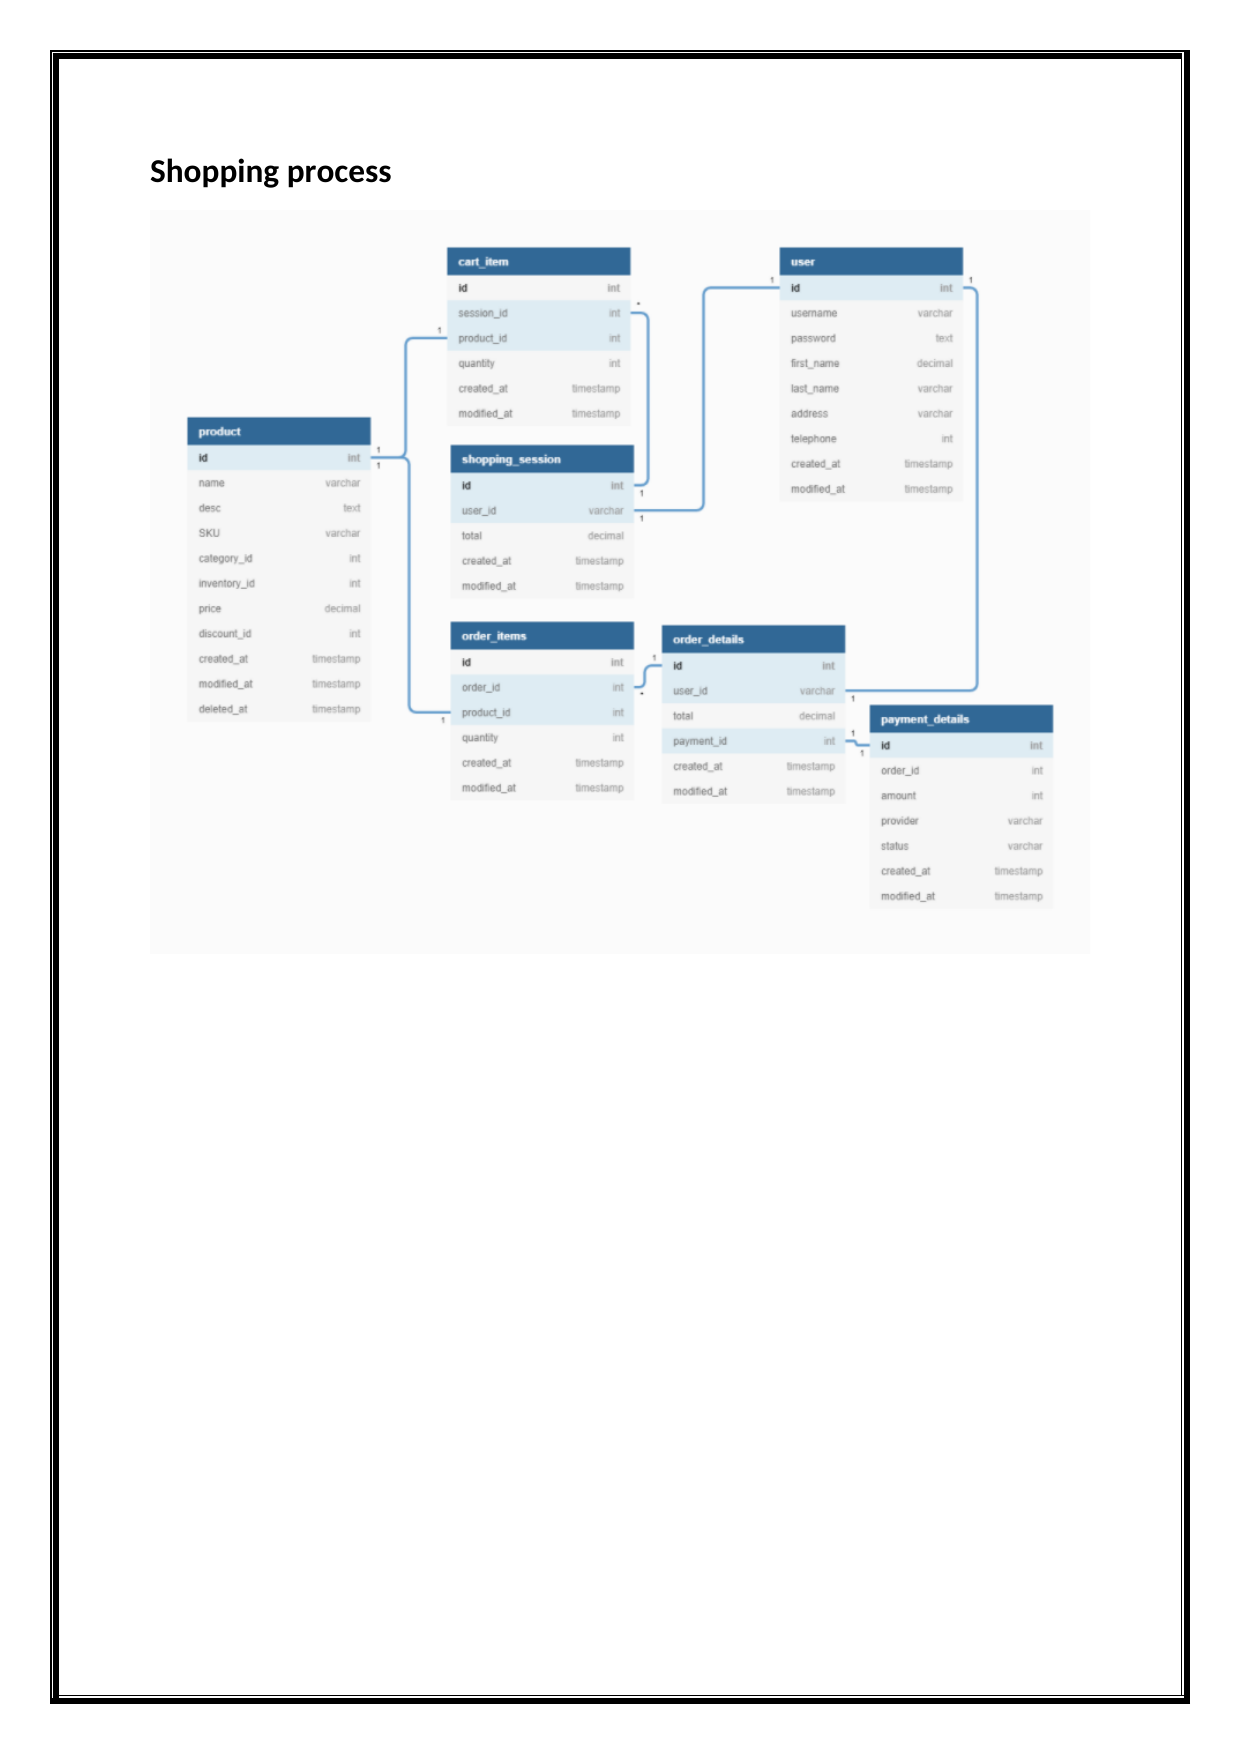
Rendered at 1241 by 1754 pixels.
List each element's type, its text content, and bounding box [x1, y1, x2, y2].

picture [150, 210, 1091, 954]
text Shopping process [150, 150, 1090, 191]
